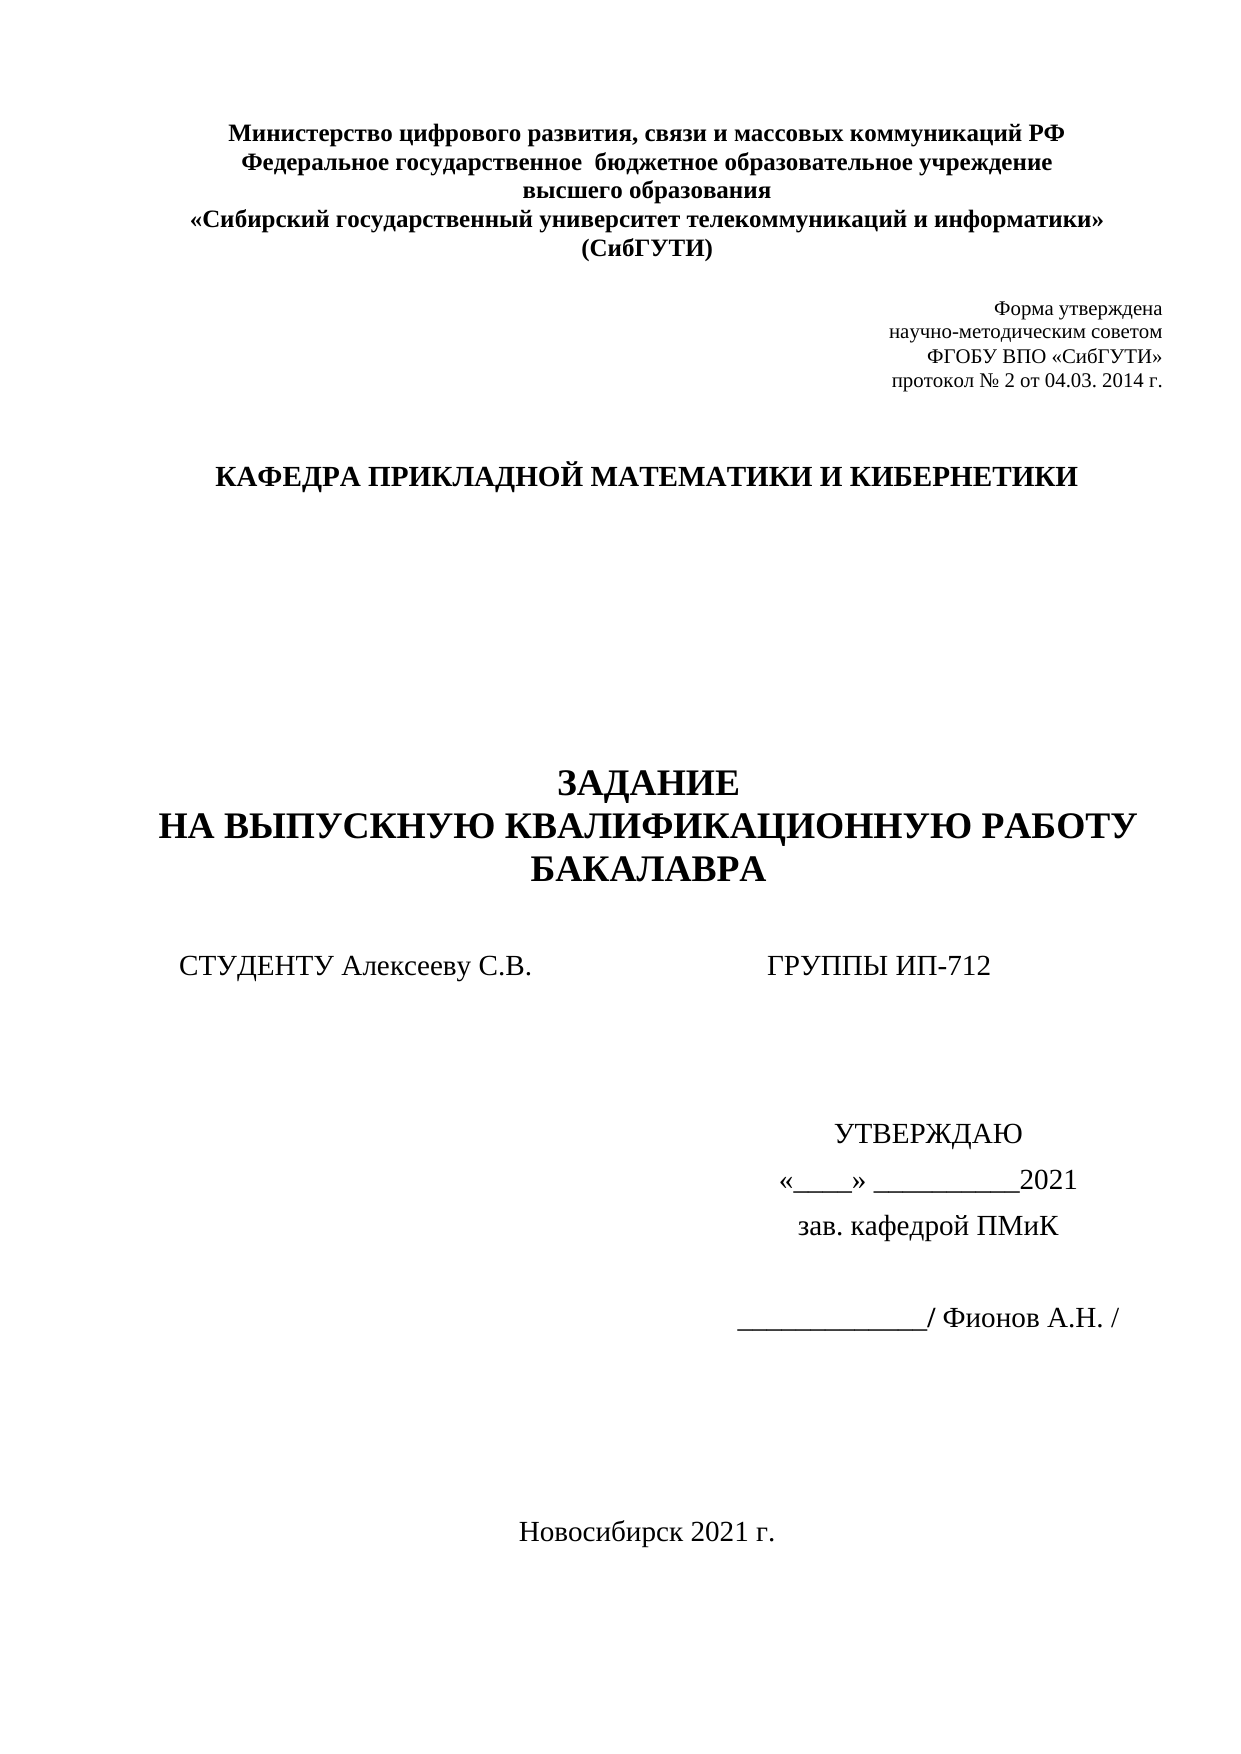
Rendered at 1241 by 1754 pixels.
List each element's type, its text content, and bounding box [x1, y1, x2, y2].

text _____________/ Фионов А.Н. / [694, 1300, 1162, 1334]
text ЗАДАНИЕ [134, 761, 1162, 804]
text Новосибирск 2021 г. [131, 1514, 1162, 1548]
text НА ВЫПУСКНУЮ КВАЛИФИКАЦИОННУЮ РАБОТУ БАКАЛАВРА [134, 804, 1162, 890]
text Федеральное государственное бюджетное образовательное учреждение [131, 147, 1162, 176]
text УТВЕРЖДАЮ [694, 1116, 1162, 1150]
text (СибГУТИ) [131, 233, 1162, 262]
text протокол № 2 от 04.03. . [750, 368, 1162, 392]
text Министерство цифрового развития, связи и массовых коммуникаций РФ [131, 118, 1162, 147]
text Форма утверждена [750, 295, 1162, 319]
text ФГОБУ ВПО «СибГУТИ» [750, 343, 1162, 368]
table_header СТУДЕНТУ Алексееву С.В. [131, 949, 630, 982]
text КАФЕДРА Прикладной математики и кибернетики [131, 459, 1162, 492]
text «Сибирский государственный университет телекоммуникаций и информатики» [131, 204, 1162, 233]
text __________2021 [694, 1162, 1162, 1196]
table_header ГРУППЫ ИП-712 [630, 949, 1128, 982]
text высшего образования [131, 176, 1162, 204]
text научно-методическим советом [750, 319, 1162, 343]
text зав. кафедрой ПМиК [694, 1208, 1162, 1242]
